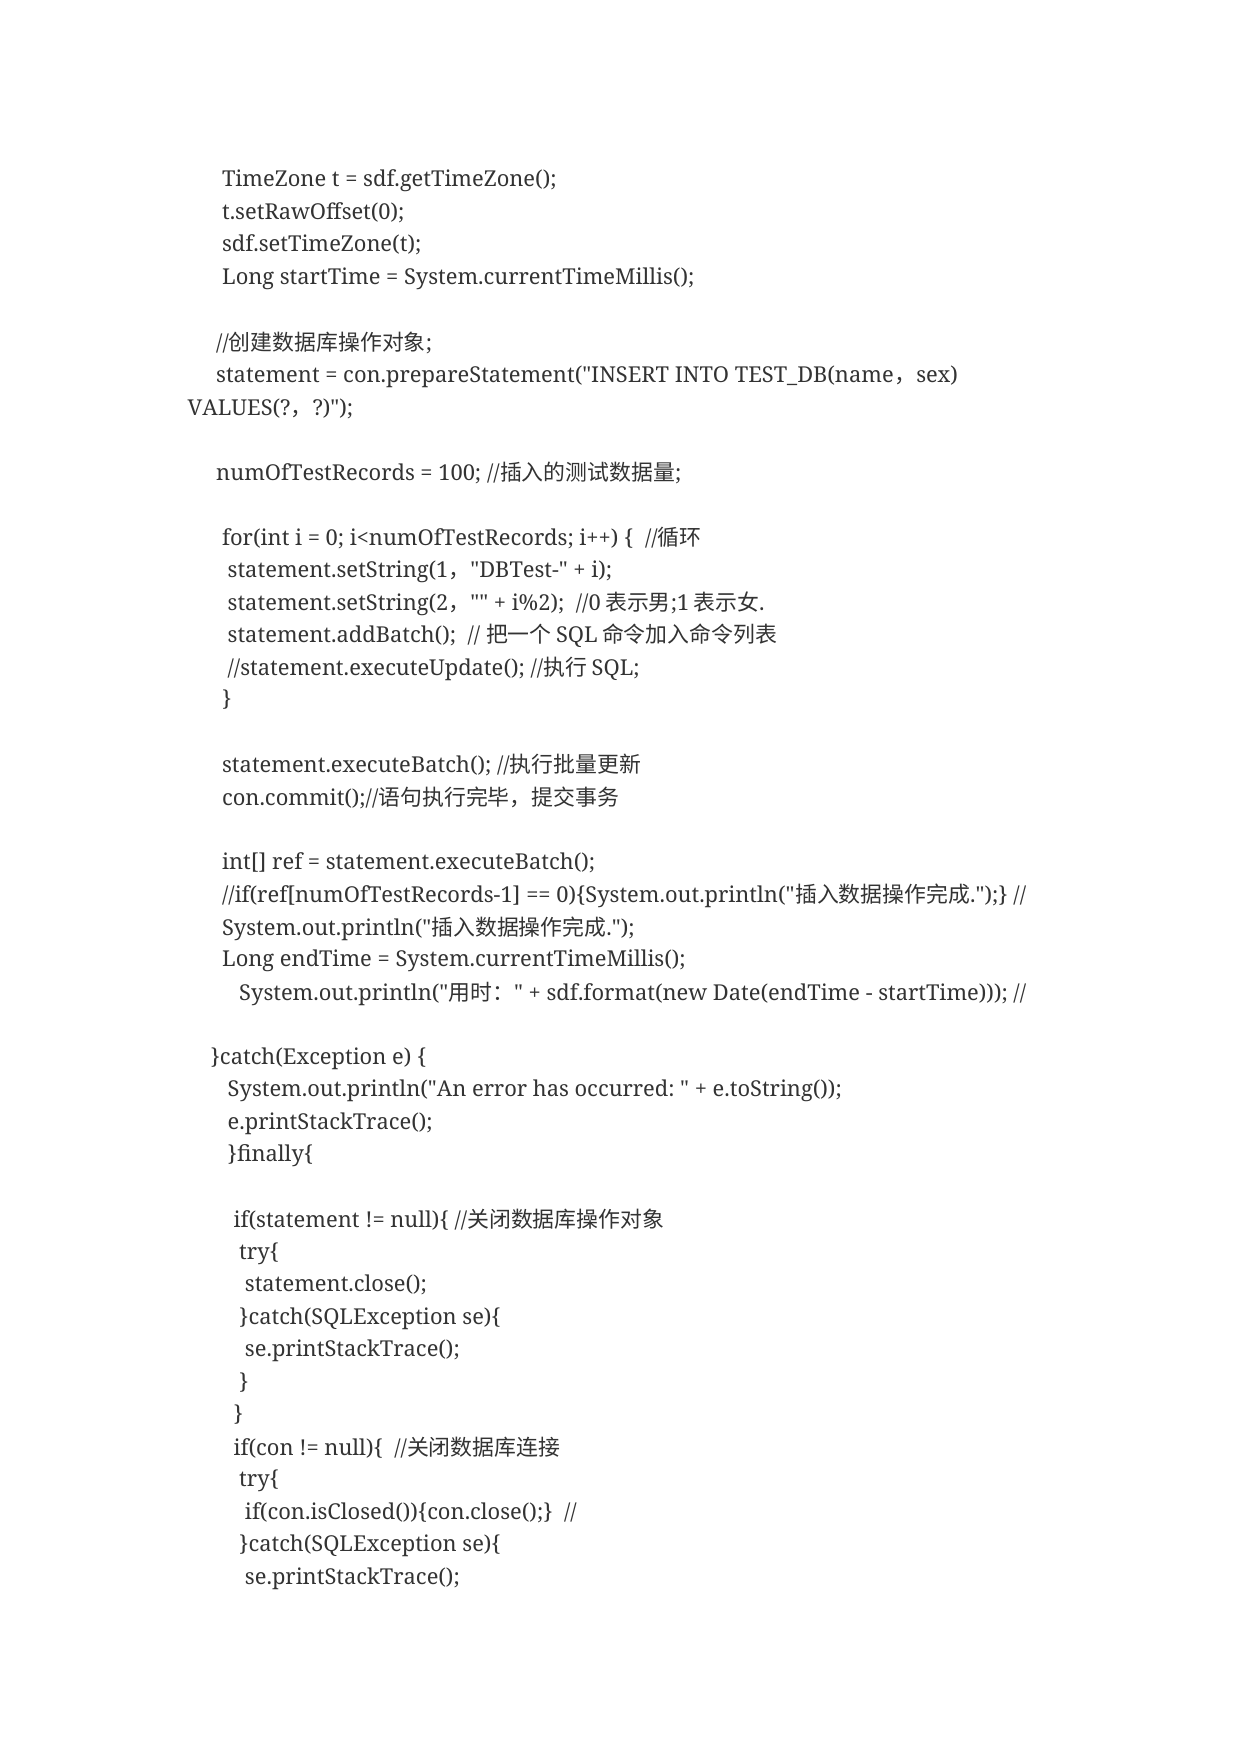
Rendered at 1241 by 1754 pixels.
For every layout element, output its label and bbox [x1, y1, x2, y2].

text [187, 1429, 1053, 1592]
text [187, 162, 1053, 1429]
